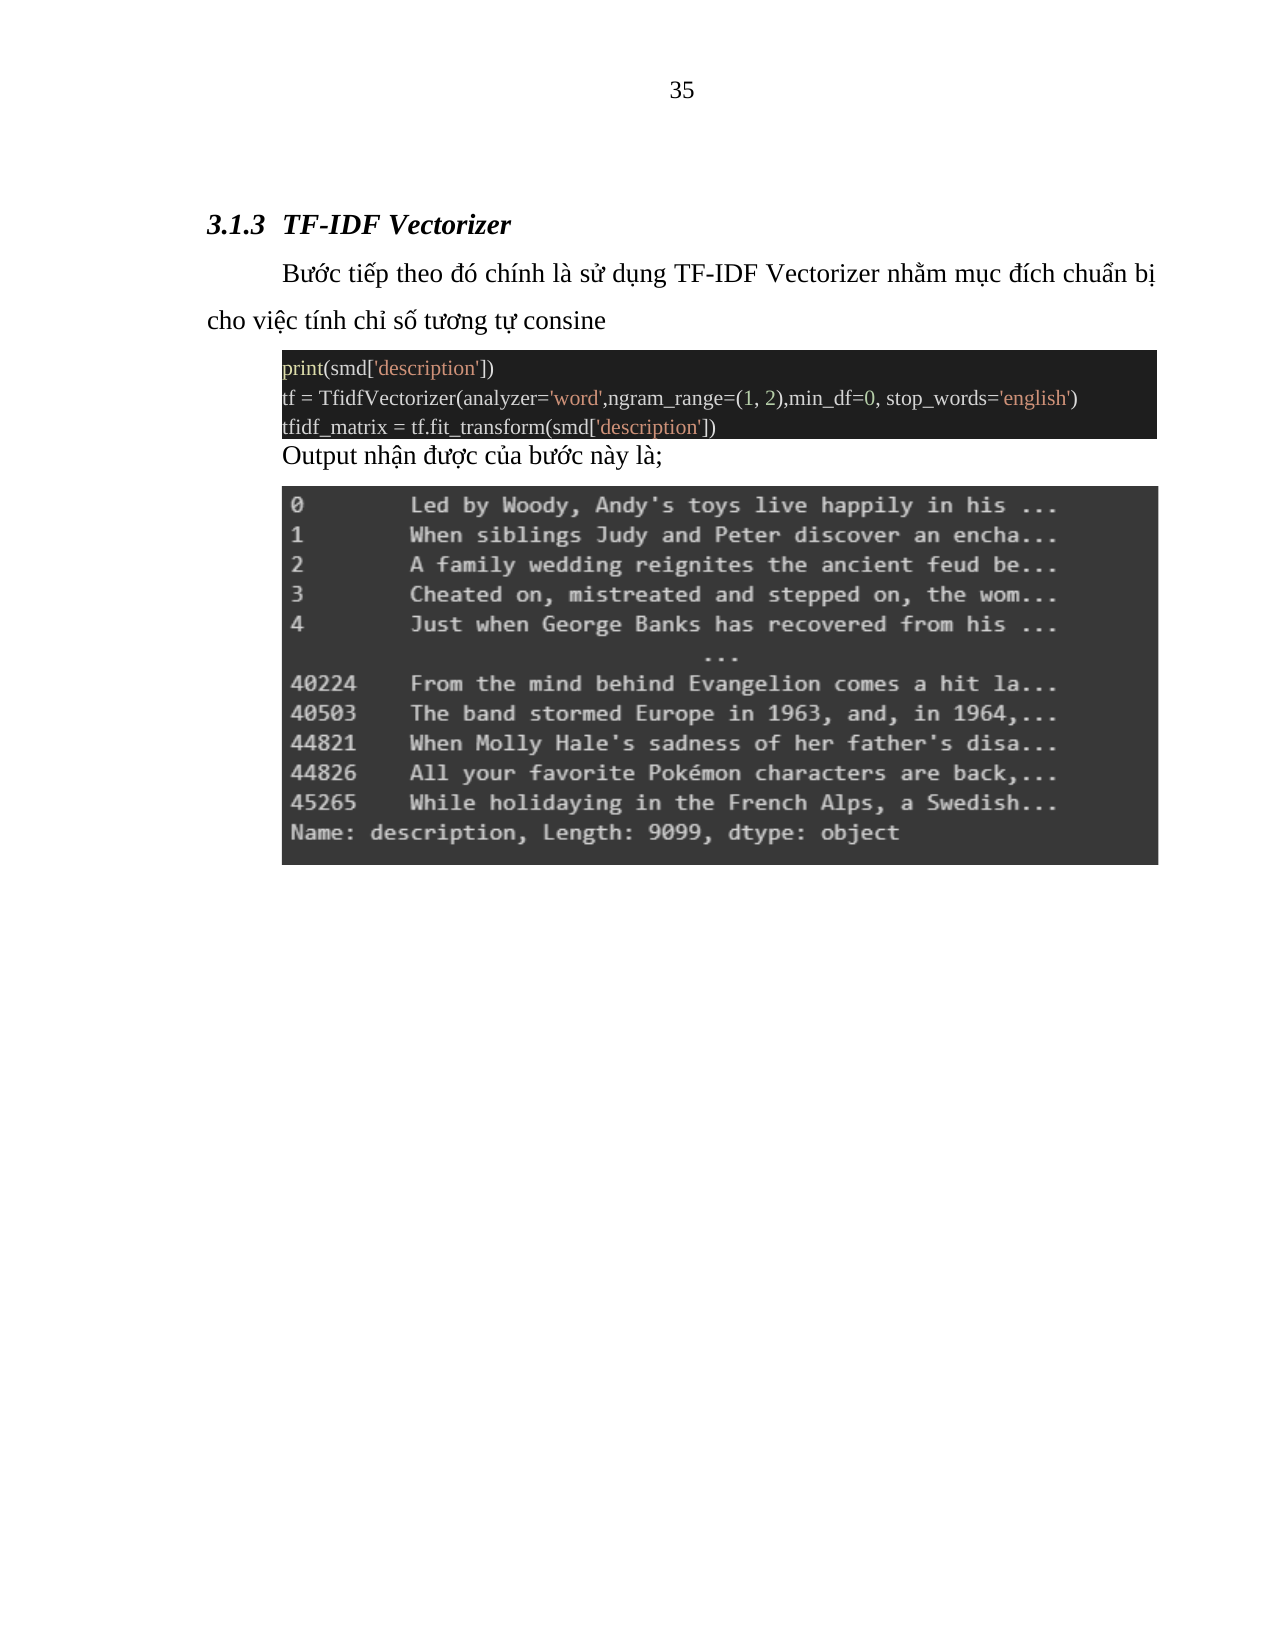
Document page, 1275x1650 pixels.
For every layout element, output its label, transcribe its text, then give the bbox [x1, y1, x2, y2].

text tf = TfidfVectorizer(analyzer='word',ngram_range=(1, 2),min_df=0, stop_words='english') [282, 380, 1157, 410]
list TF-IDF Vectorizer [207, 207, 1157, 240]
picture [281, 486, 1159, 865]
text Output nhận được của bước này là; [207, 439, 1157, 471]
text print(smd['description']) [282, 350, 1157, 380]
text tfidf_matrix = tf.fit_transform(smd['description']) [282, 410, 1157, 439]
text Bước tiếp theo đó chính là sử dụng TF-IDF Vectorizer nhằm mục đích chuẩn bị cho việc tính chỉ số tương tự consine [207, 257, 1157, 335]
